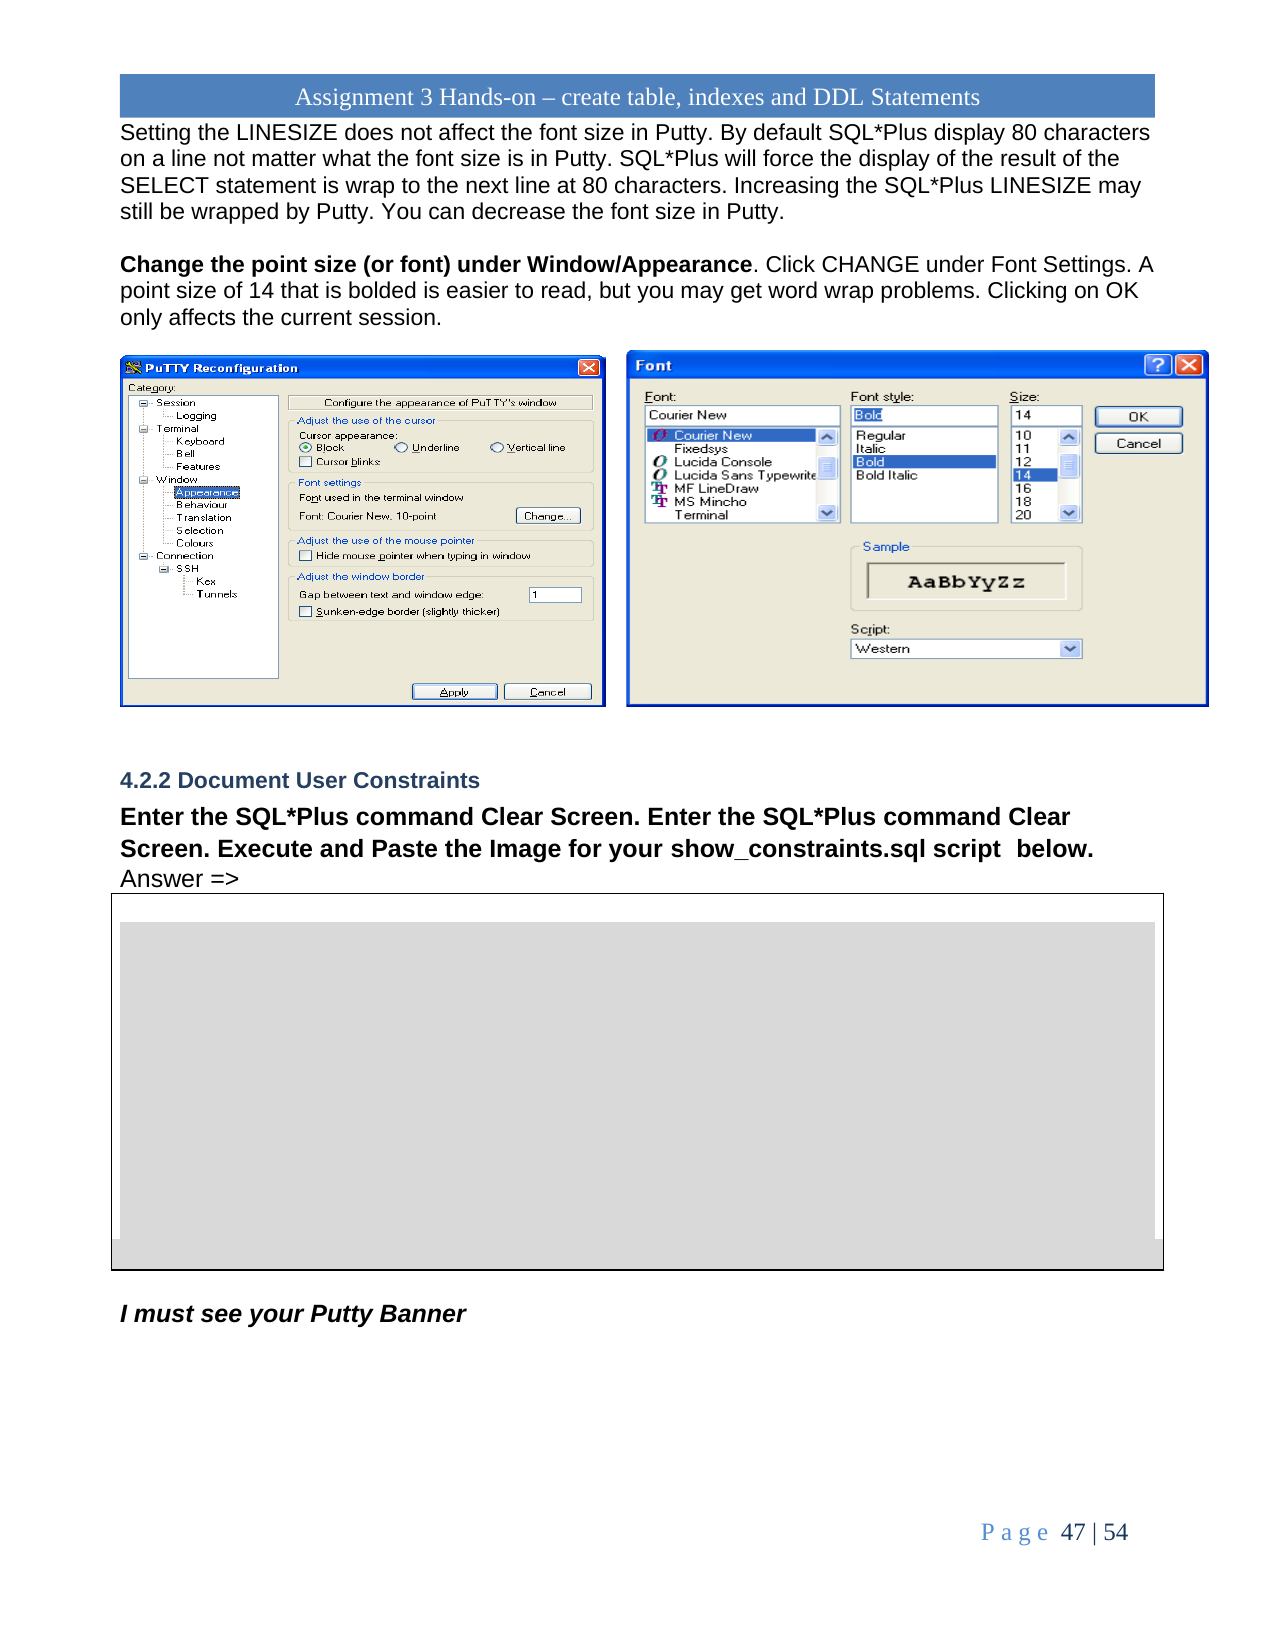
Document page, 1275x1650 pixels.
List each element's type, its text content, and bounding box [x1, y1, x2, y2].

text I must see your Putty Banner [120, 1299, 1155, 1328]
text Enter the SQL*Plus command Clear Screen. Enter the SQL*Plus command Clear Screen. Execute and Paste the Image for your show_constraints.sql script below. Answer => [120, 802, 1155, 893]
subtitle 4.2.2 Document User Constraints [120, 767, 1155, 793]
picture [626, 350, 1209, 707]
text Setting the LINESIZE does not affect the font size in Putty. By default SQL*Plus display 80 characters on a line not matter what the font size is in Putty. SQL*Plus will force the display of the result of the SELECT statement is wrap to the next line at 80 characters. Increasing the SQL*Plus LINESIZE may still be wrapped by Putty. You can decrease the font size in Putty. [120, 118, 1155, 224]
text Change the point size (or font) under Window/Appearance. Click CHANGE under Font Settings. A point size of 14 that is bolded is easier to read, but you may get word wrap problems. Clicking on OK only affects the current session. [120, 251, 1155, 330]
picture [120, 355, 606, 707]
